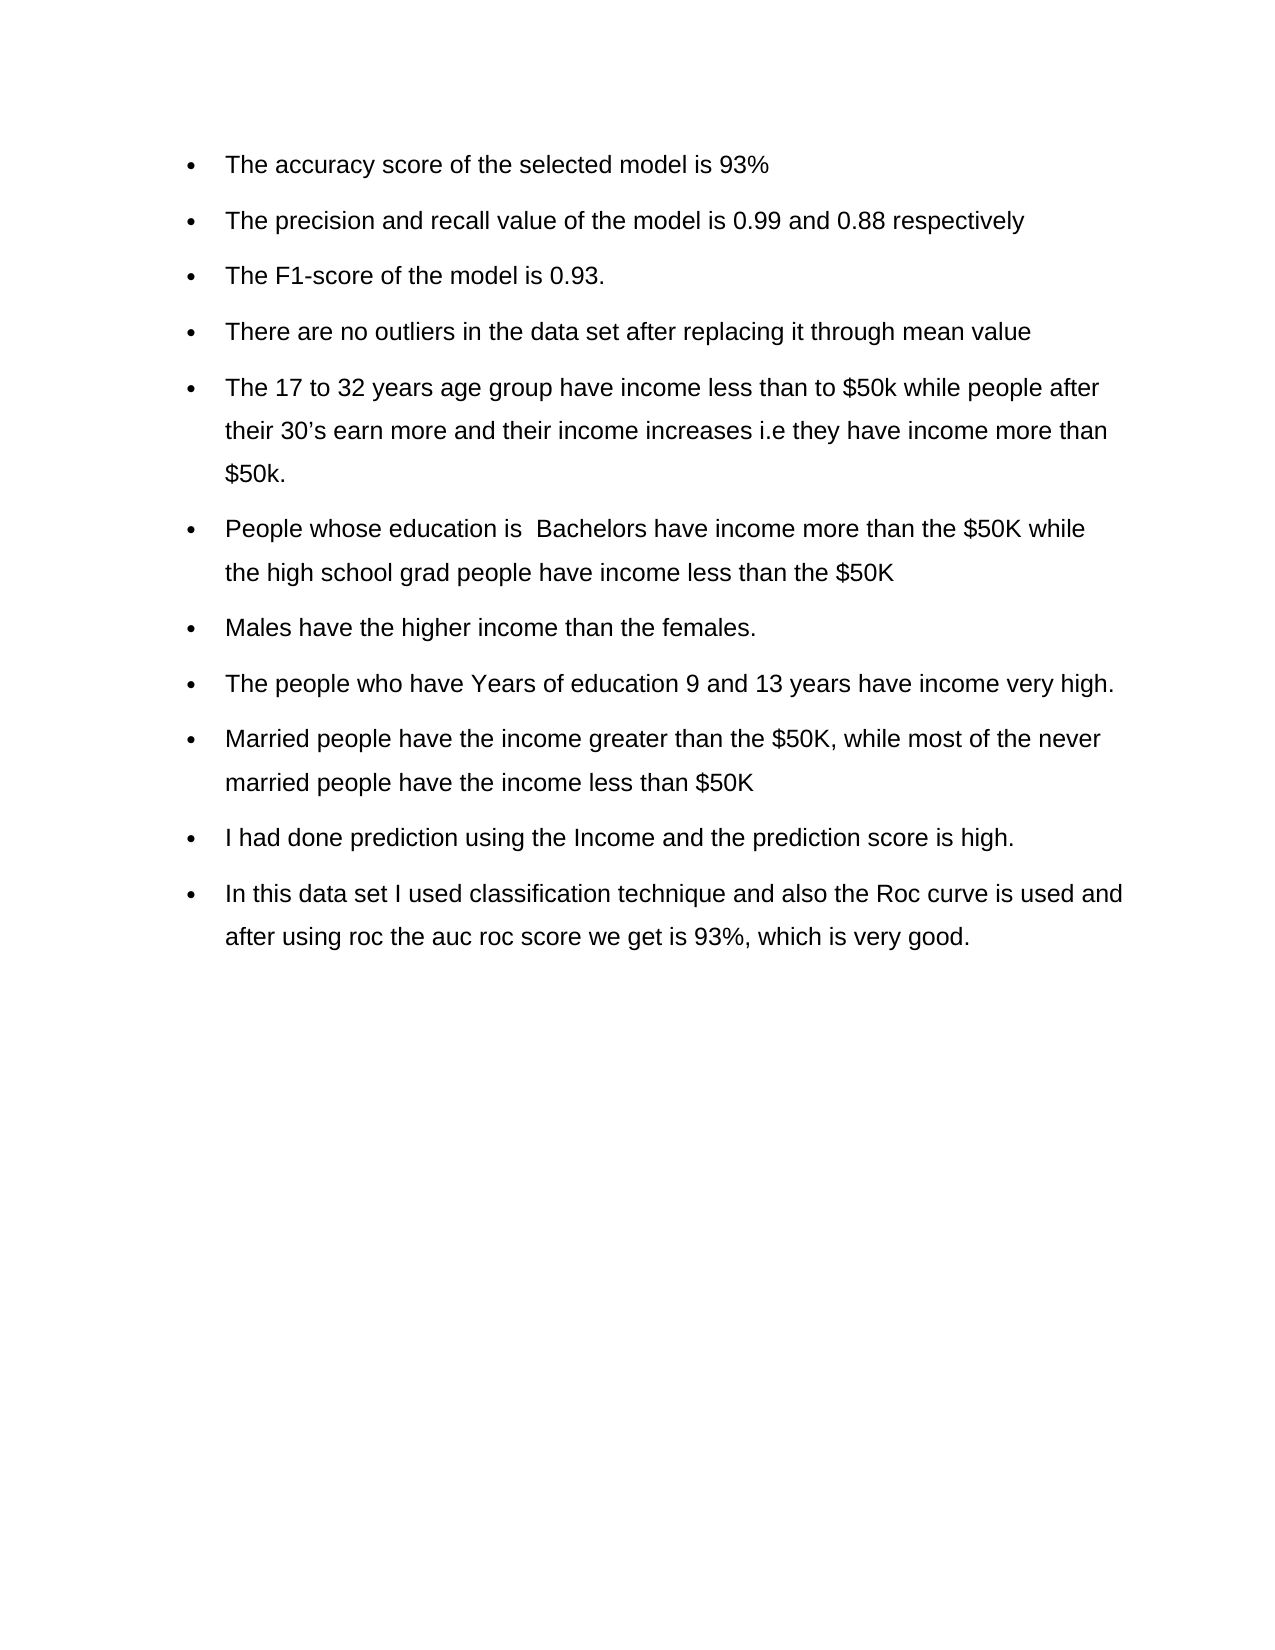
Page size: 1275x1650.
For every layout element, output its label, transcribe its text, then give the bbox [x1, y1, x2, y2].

list The 17 to 32 years age group have income less than to $50k while people after their 30’s earn more and their income increases i.e they have income more than $50k. [187, 372, 1125, 487]
list The accuracy score of the selected model is 93% [187, 150, 1125, 179]
list The people who have Years of education 9 and 13 years have income very high. [187, 669, 1125, 697]
list There are no outliers in the data set after replacing it through mean value [187, 317, 1125, 346]
list The F1-score of the model is 0.93. [187, 261, 1125, 290]
list Married people have the income greater than the $50K, while most of the never married people have the income less than $50K [187, 724, 1125, 796]
list Males have the higher income than the females. [187, 613, 1125, 642]
list The precision and recall value of the model is 0.99 and 0.88 respectively [187, 206, 1125, 234]
list In this data set I used classification technique and also the Roc curve is used and after using roc the auc roc score we get is 93%, which is very good. [187, 879, 1125, 951]
list I had done prediction using the Income and the prediction score is high. [187, 823, 1125, 852]
list People whose education is Bachelors have income more than the $50K while the high school grad people have income less than the $50K [187, 514, 1125, 586]
